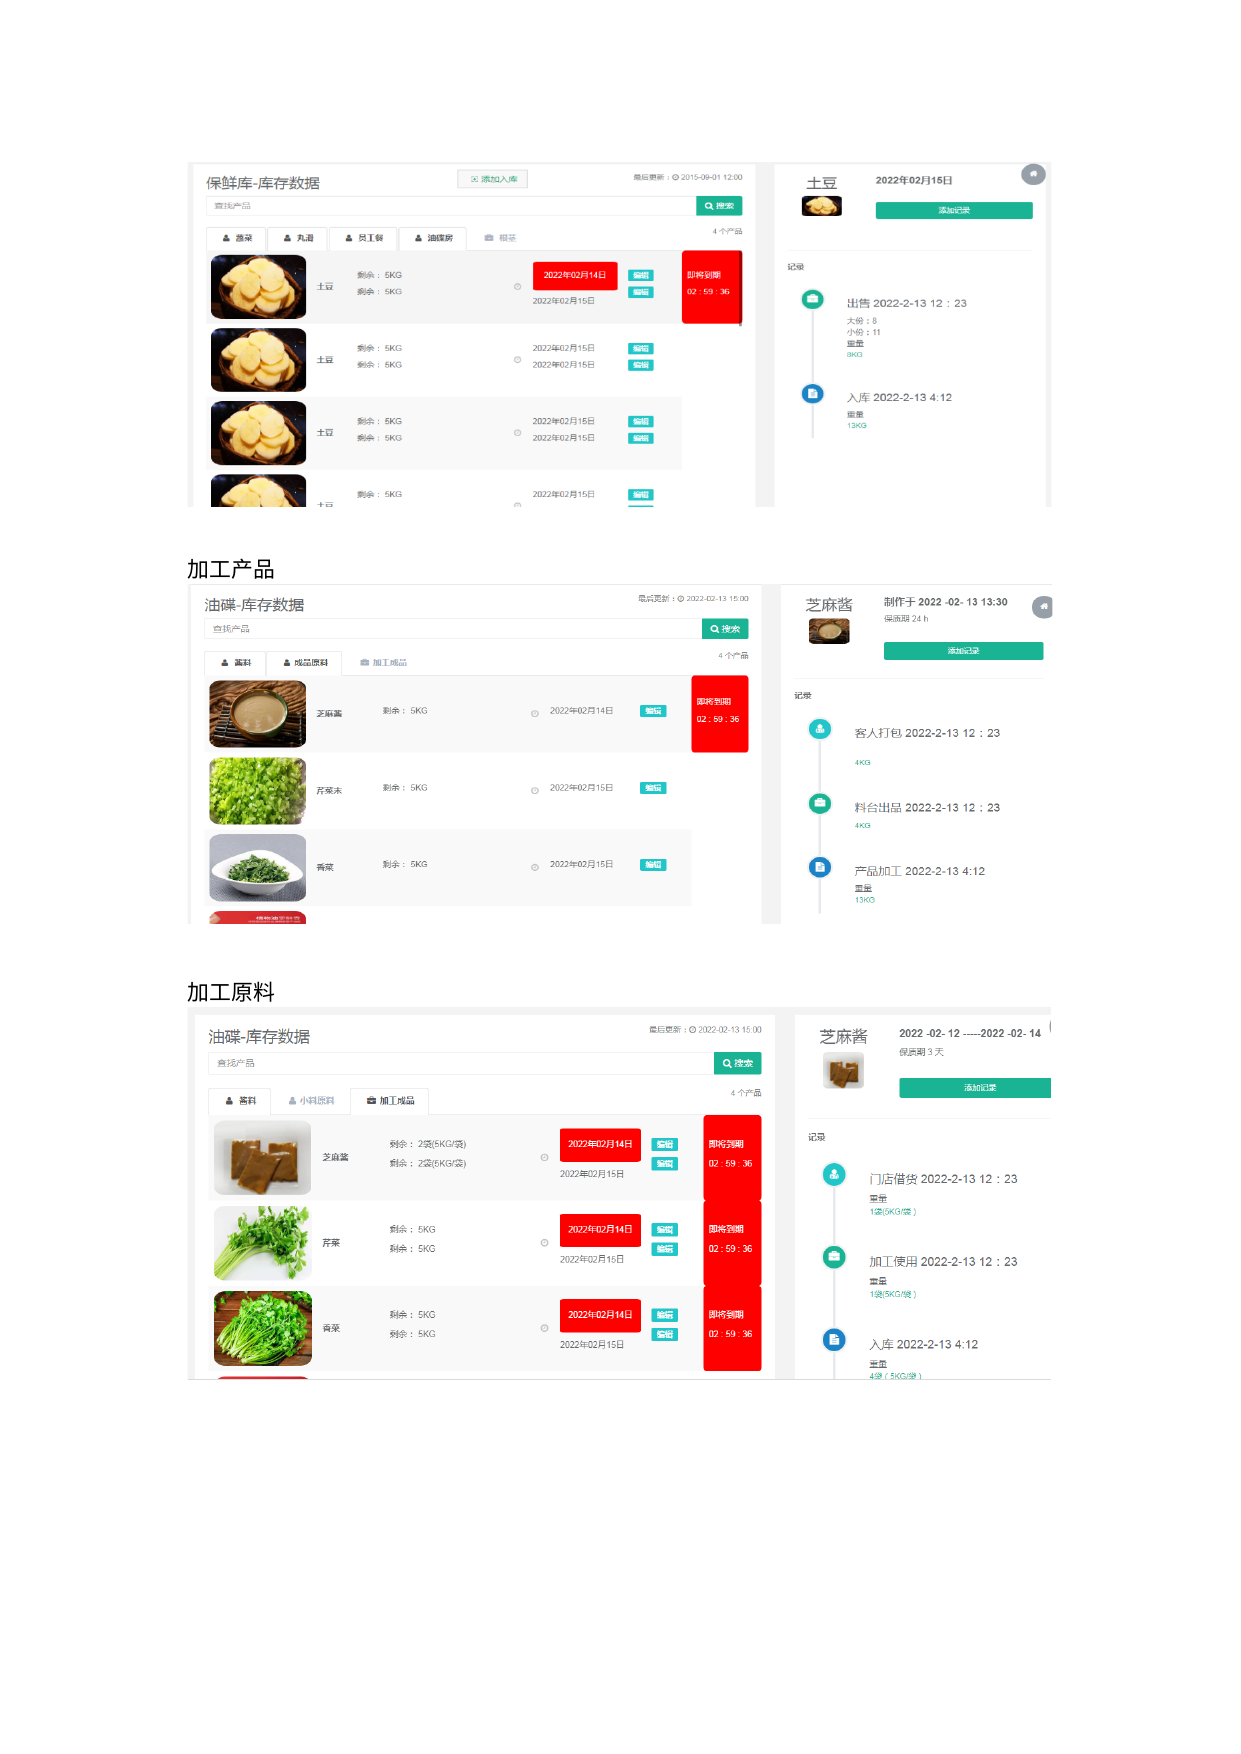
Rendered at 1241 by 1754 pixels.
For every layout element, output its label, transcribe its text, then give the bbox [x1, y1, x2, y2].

text 加工原料 [187, 974, 1053, 1007]
picture [187, 1007, 1051, 1381]
picture [187, 584, 1053, 924]
text 加工产品 [187, 552, 1053, 584]
picture [187, 162, 1052, 507]
